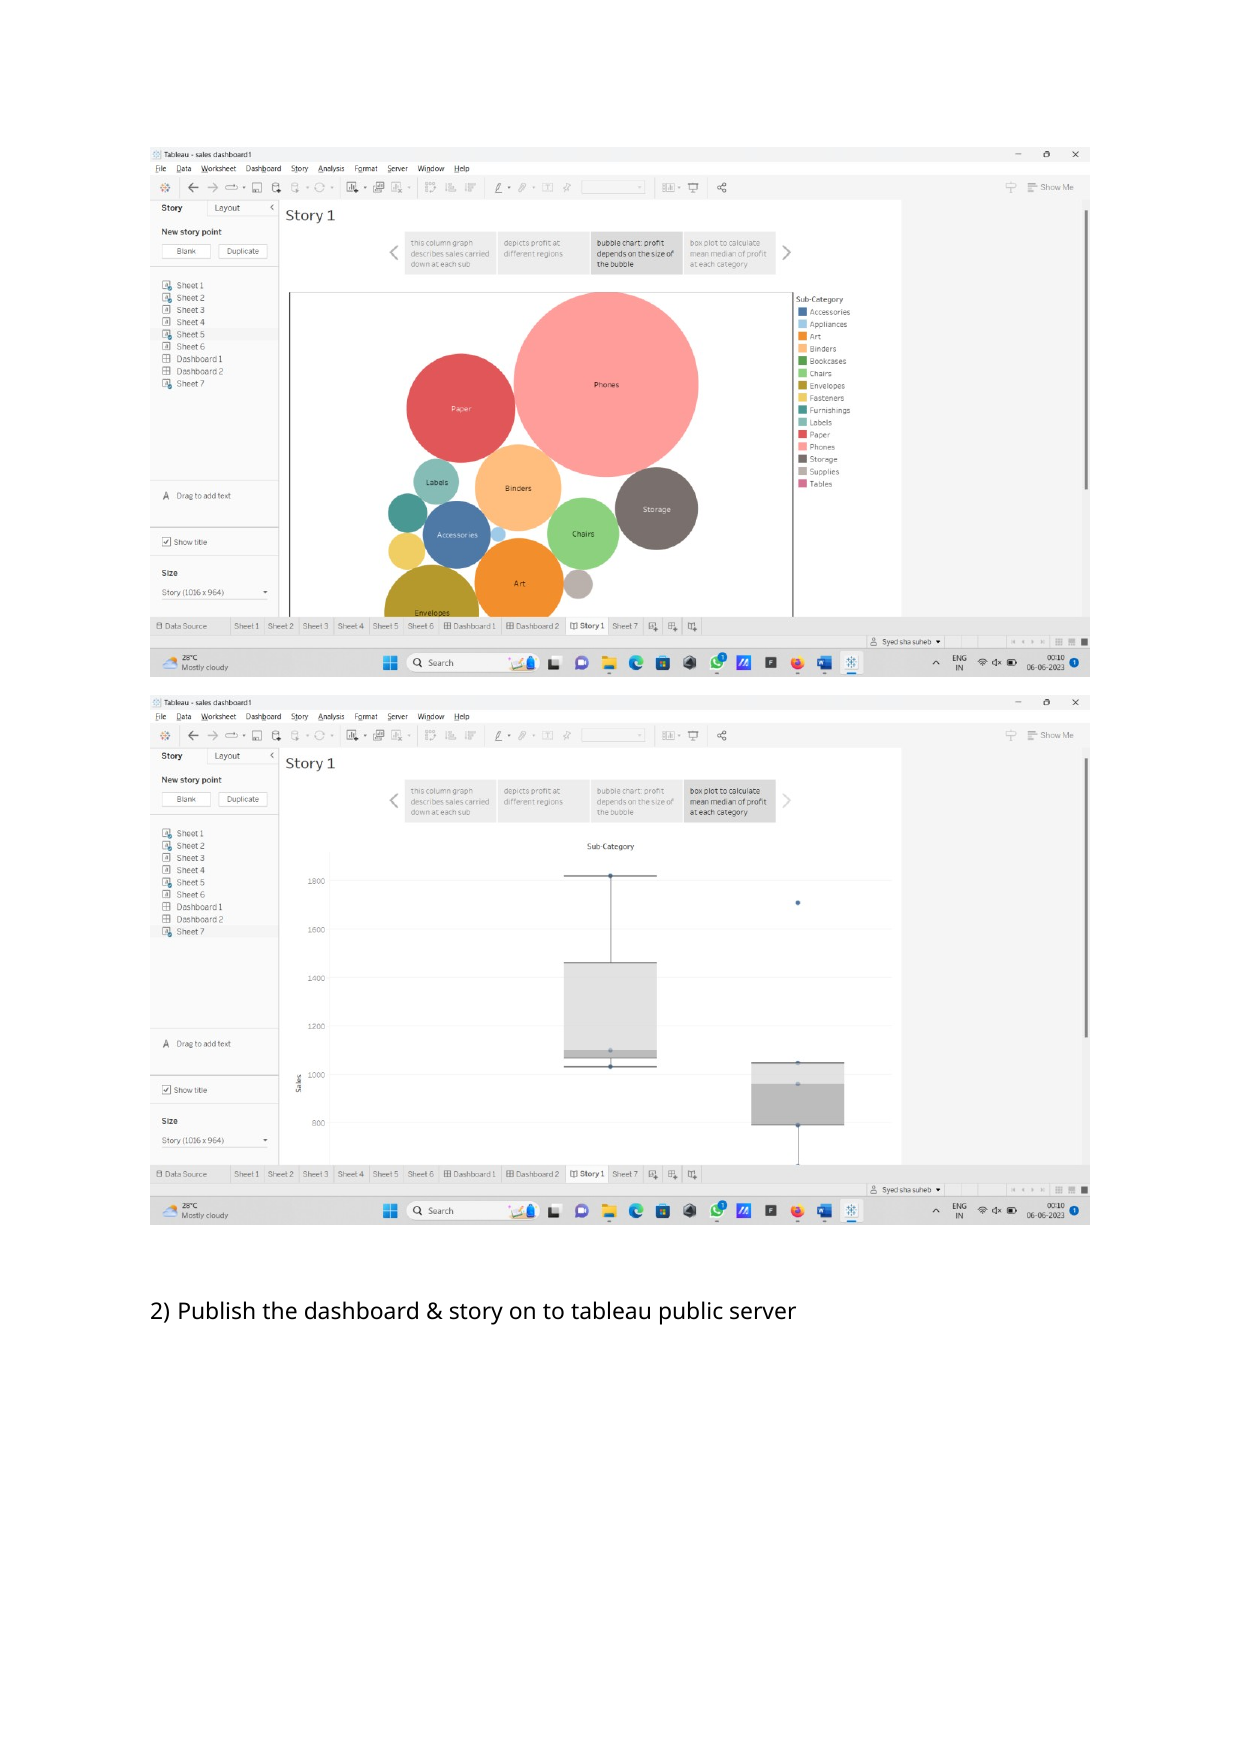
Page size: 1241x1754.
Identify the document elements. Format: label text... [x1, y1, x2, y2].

list Publish the dashboard & story on to tableau public server [150, 1295, 1101, 1326]
picture [150, 147, 1090, 677]
picture [150, 695, 1090, 1225]
